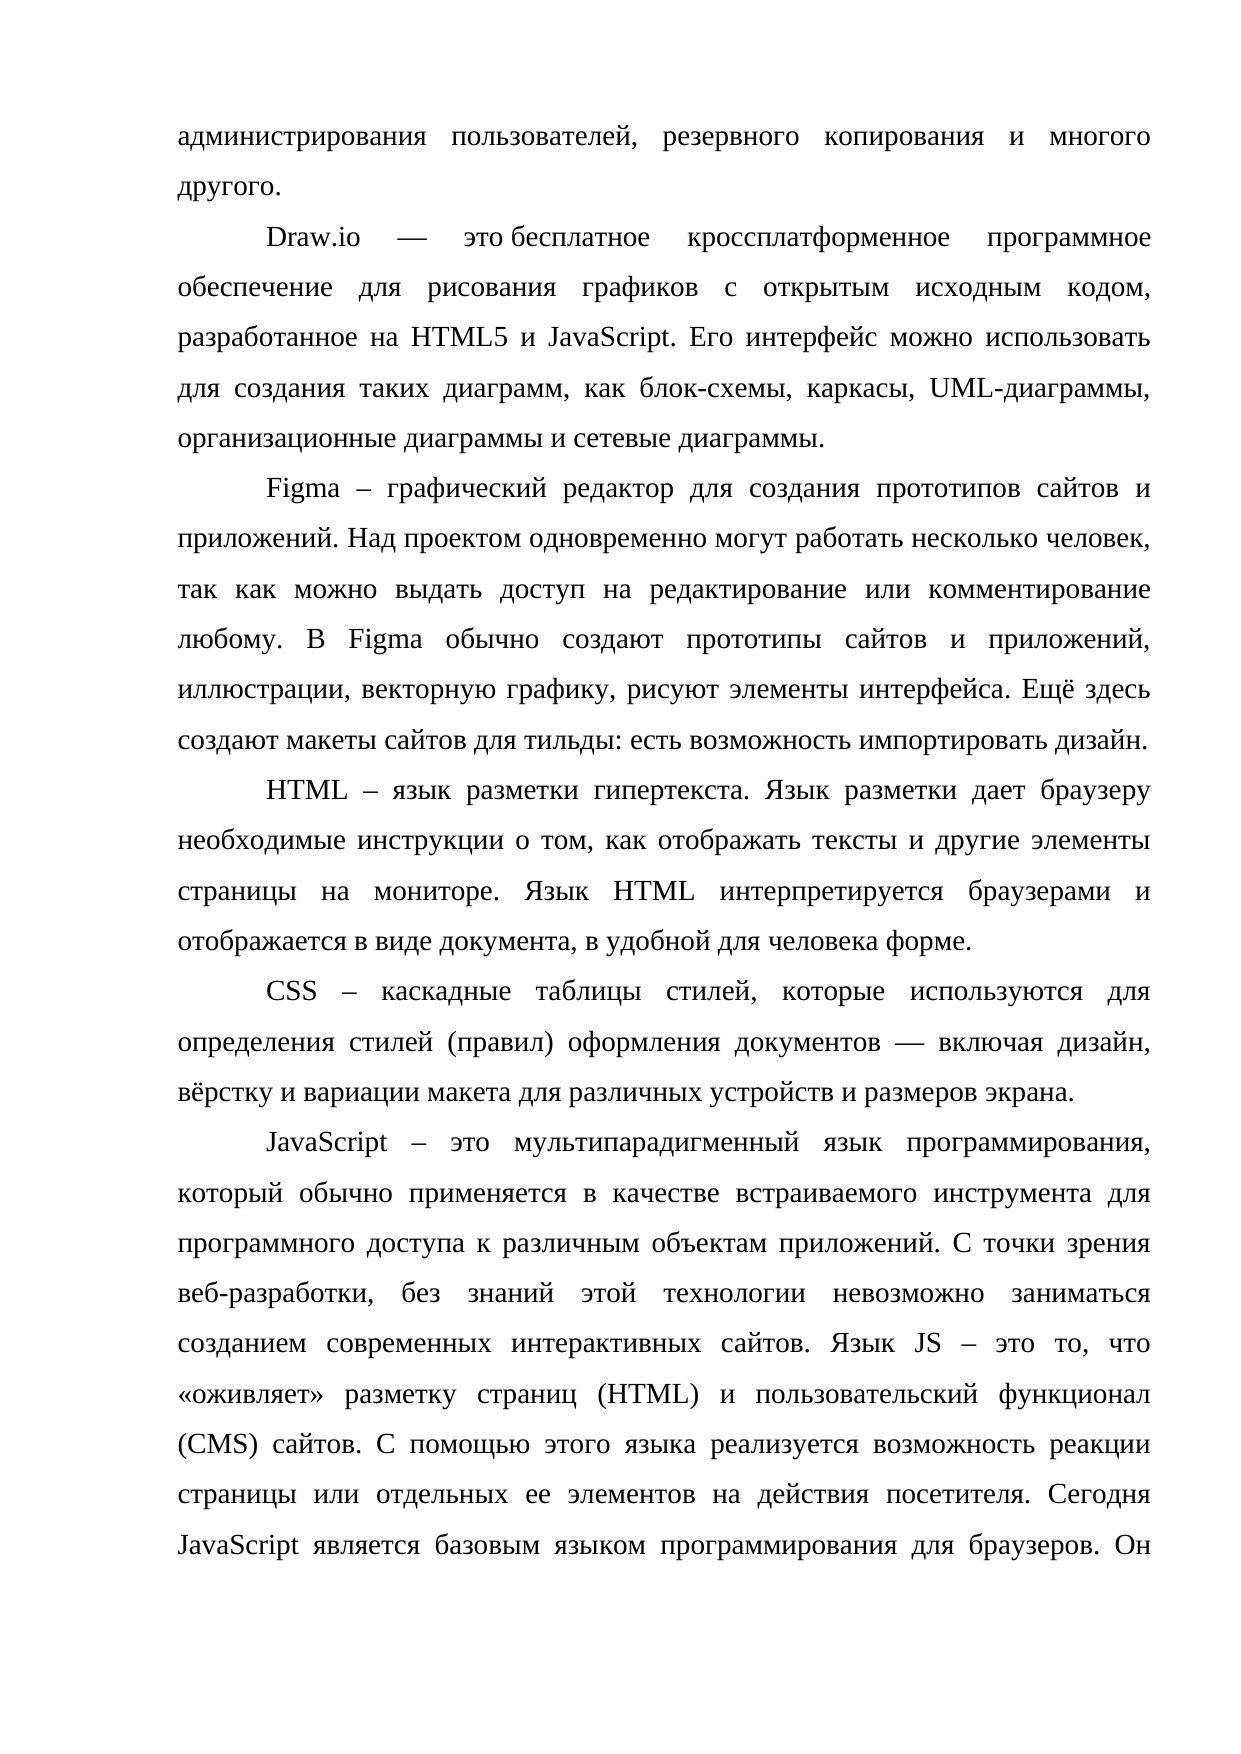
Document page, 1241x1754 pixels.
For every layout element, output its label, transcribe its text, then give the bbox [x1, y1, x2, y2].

text CSS – каскадные таблицы стилей, которые используются для определения стилей (правил) оформления документов — включая дизайн, вёрстку и вариации макета для различных устройств и размеров экрана. [177, 973, 1152, 1108]
text Figma – графический редактор для создания прототипов сайтов и приложений. Над проектом одновременно могут работать несколько человек, так как можно выдать доступ на редактирование или комментирование любому. В Figma обычно создают прототипы сайтов и приложений, иллюстрации, векторную графику, рисуют элементы интерфейса. Ещё здесь создают макеты сайтов для тильды: есть возможность импортировать дизайн. [177, 470, 1152, 755]
text Draw.io — это бесплатное кроссплатформенное программное обеспечение для рисования графиков с открытым исходным кодом, разработанное на HTML5 и JavaScript. Его интерфейс можно использовать для создания таких диаграмм, как блок-схемы, каркасы, UML-диаграммы, организационные диаграммы и сетевые диаграммы. [177, 219, 1152, 453]
text HTML – язык разметки гипертекста. Язык разметки дает браузеру необходимые инструкции о том, как отображать тексты и другие элементы страницы на мониторе. Язык HTML интерпретируется браузерами и отображается в виде документа, в удобной для человека форме. [177, 772, 1152, 957]
